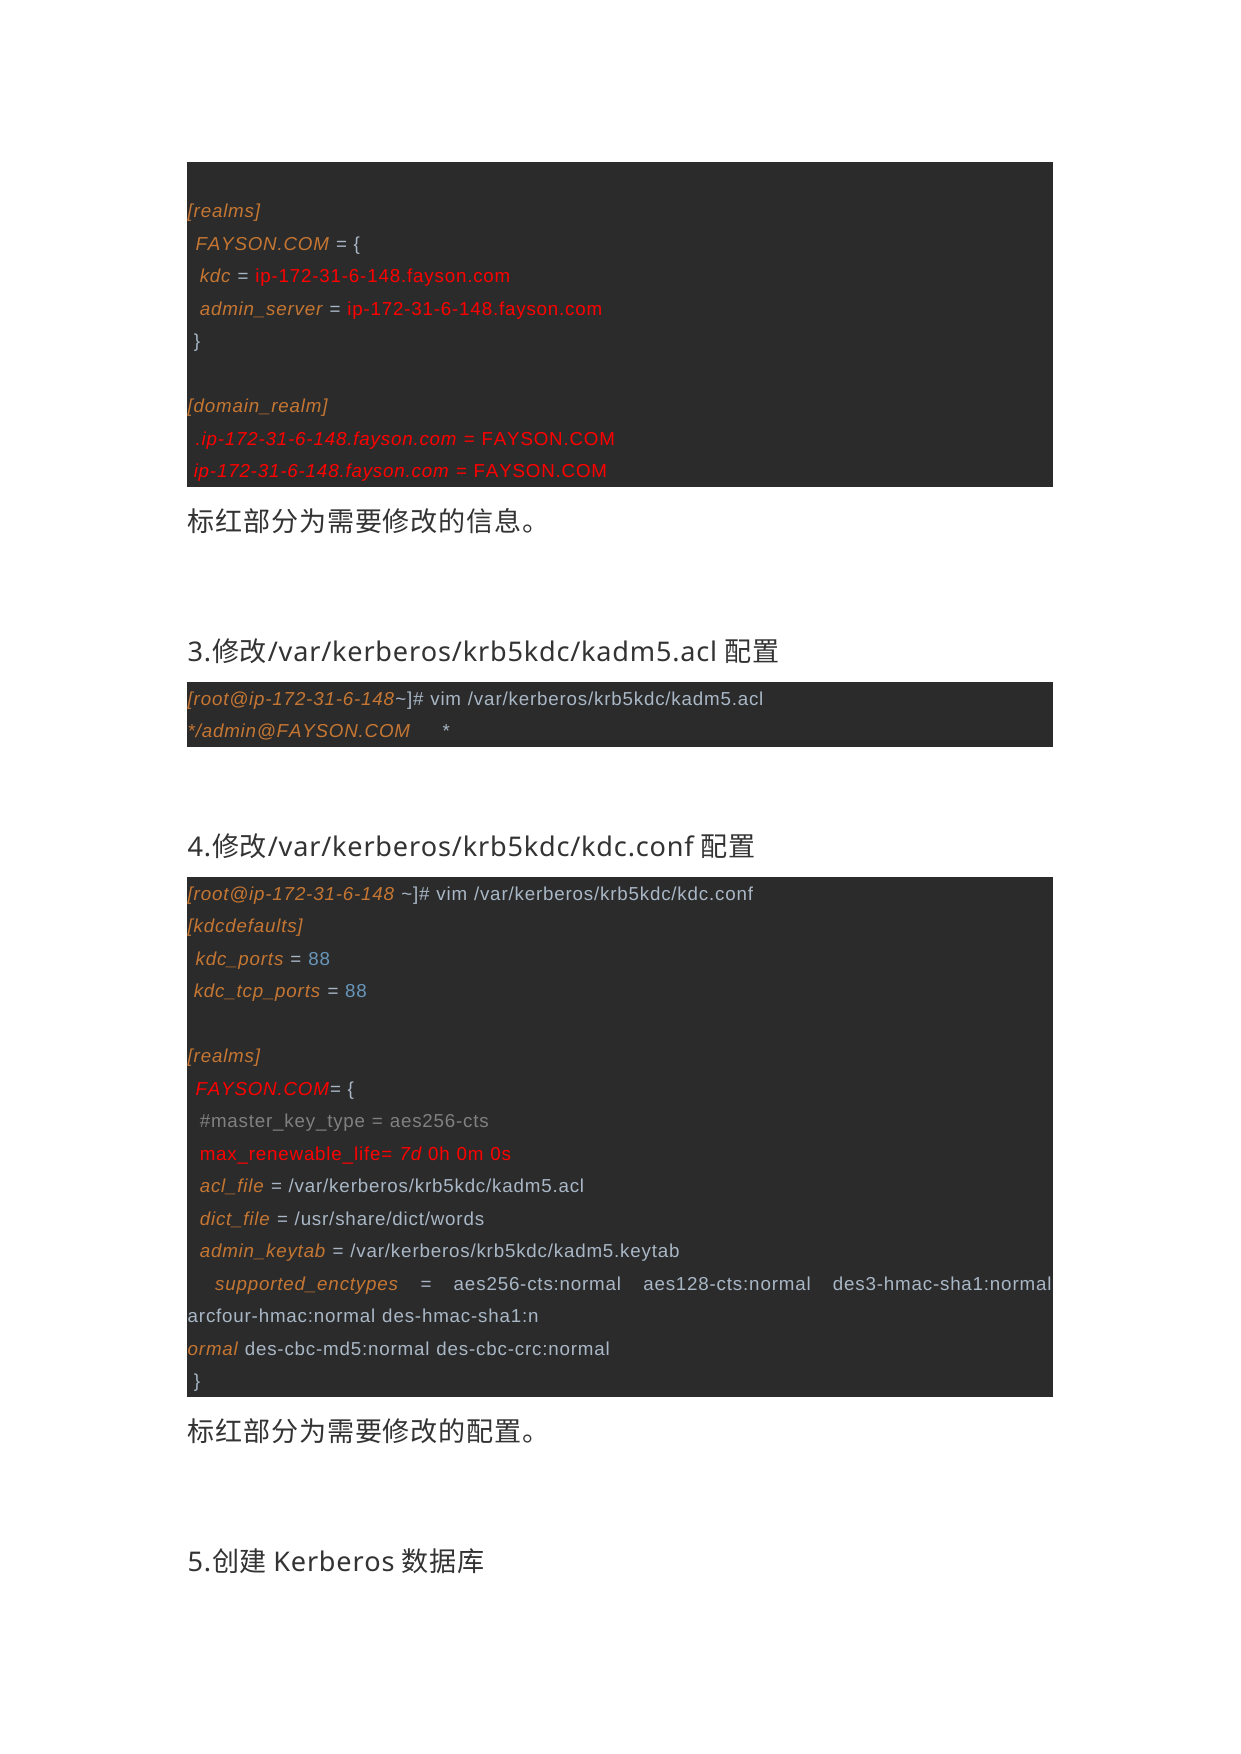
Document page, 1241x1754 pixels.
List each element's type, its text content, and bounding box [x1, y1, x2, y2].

text [root@ip-172-31-6-148~]# vim /var/kerberos/krb5kdc/kadm5.acl */admin@FAYSON.COM * [187, 682, 1053, 747]
text 3.修改/var/kerberos/krb5kdc/kadm5.acl配置 [187, 617, 1053, 682]
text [187, 162, 1053, 487]
text 4.修改/var/kerberos/krb5kdc/kdc.conf配置 [187, 812, 1053, 877]
text [root@ip-172-31-6-148 ~]# vim /var/kerberos/krb5kdc/kdc.conf [kdcdefaults] kdc_ports = 88 kdc_tcp_ports = 88 [realms] FAYSON.COM= { #master_key_type = aes256-cts max_renewable_life= 7d 0h 0m 0s acl_file = /var/kerberos/krb5kdc/kadm5.acl dict_file = /usr/share/dict/words admin_keytab = /var/kerberos/krb5kdc/kadm5.keytab supported_enctypes = aes256-cts:normal aes128-cts:normal des3-hmac-sha1:normal arcfour-hmac:normal des-hmac-sha1:n ormal des-cbc-md5:normal des-cbc-crc:normal } [187, 877, 1053, 1397]
text 标红部分为需要修改的信息。 [187, 487, 1053, 552]
text 5.创建Kerberos数据库 [187, 1527, 1053, 1592]
text 标红部分为需要修改的配置。 [187, 1397, 1053, 1462]
